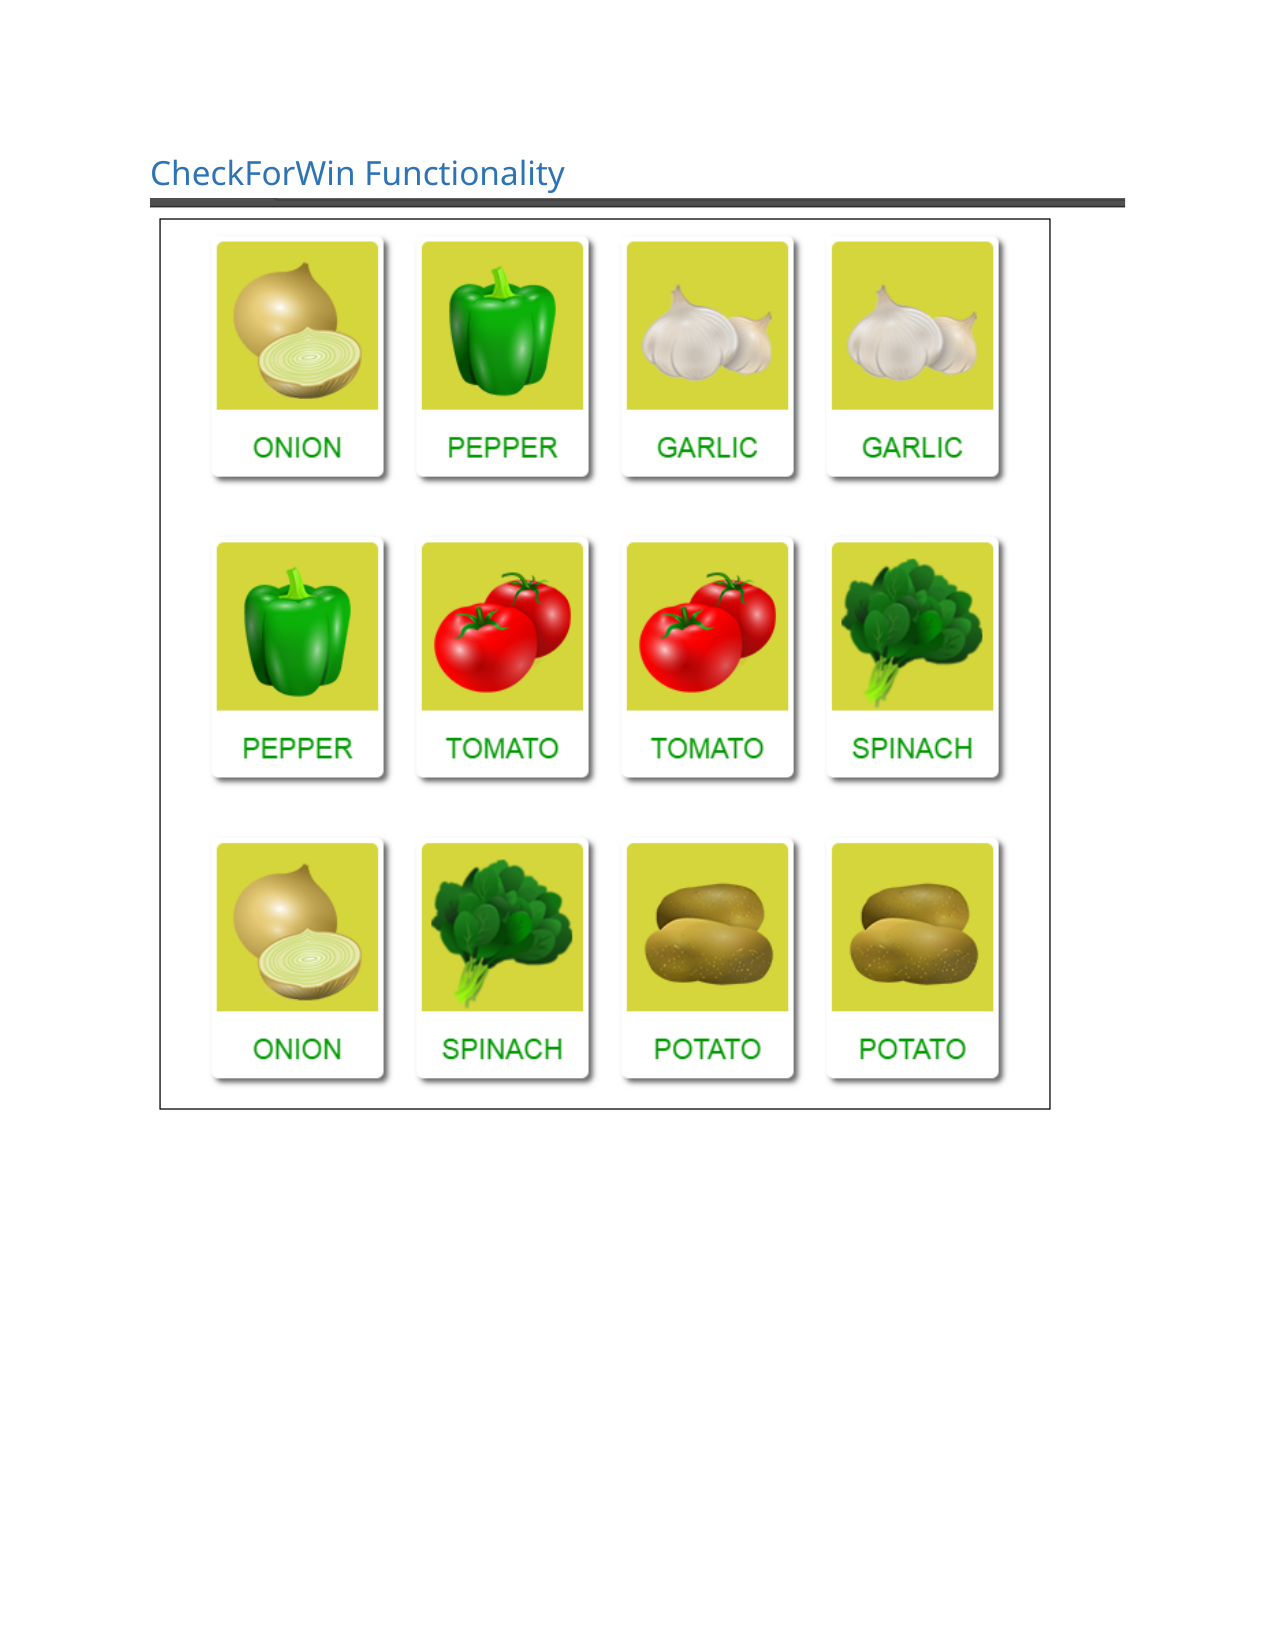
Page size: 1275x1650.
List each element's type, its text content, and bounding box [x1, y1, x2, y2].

picture [150, 198, 1125, 1155]
subtitle CheckForWin Functionality [150, 150, 1125, 195]
